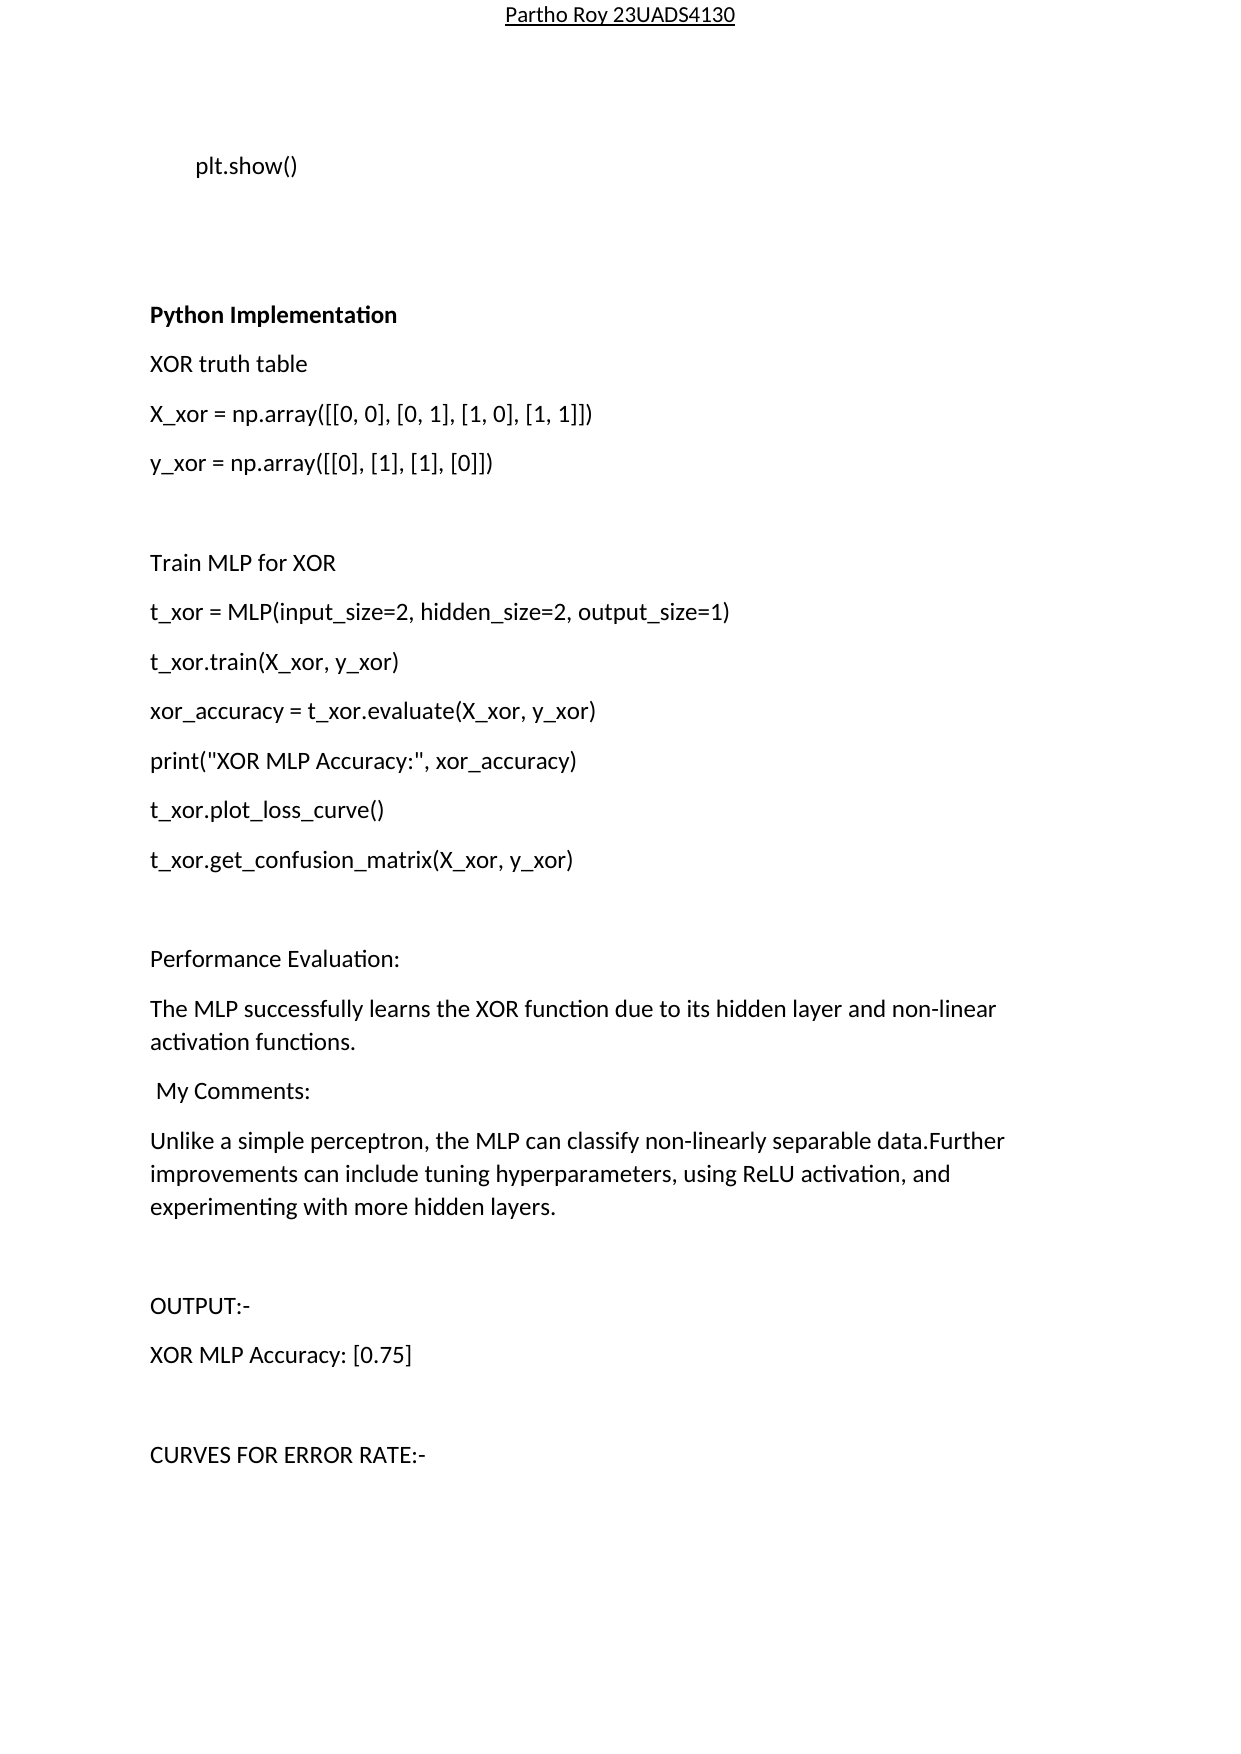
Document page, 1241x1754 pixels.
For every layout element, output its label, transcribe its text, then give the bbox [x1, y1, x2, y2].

text y_xor = np.array([[0], [1], [1], [0]]) [150, 447, 1090, 478]
text t_xor.get_confusion_matrix(X_xor, y_xor) [150, 844, 1090, 875]
text print("XOR MLP Accuracy:", xor_accuracy) [150, 745, 1090, 776]
text The MLP successfully learns the XOR function due to its hidden layer and non-linear activation functions. [150, 993, 1090, 1056]
text Train MLP for XOR [150, 547, 1090, 577]
text X_xor = np.array([[0, 0], [0, 1], [1, 0], [1, 1]]) [150, 398, 1090, 428]
text OUTPUT:- [150, 1290, 1090, 1321]
text Unlike a simple perceptron, the MLP can classify non-linearly separable data.Further improvements can include tuning hyperparameters, using ReLU activation, and experimenting with more hidden layers. [150, 1125, 1090, 1221]
text t_xor.train(X_xor, y_xor) [150, 646, 1090, 676]
text xor_accuracy = t_xor.evaluate(X_xor, y_xor) [150, 695, 1090, 726]
text XOR MLP Accuracy: [0.75] [150, 1339, 1090, 1370]
text Performance Evaluation: [150, 943, 1090, 974]
text plt.show() [150, 150, 1090, 181]
text Python Implementation [150, 299, 1090, 329]
text XOR truth table [150, 348, 1090, 379]
text My Comments: [150, 1075, 1090, 1106]
text t_xor = MLP(input_size=2, hidden_size=2, output_size=1) [150, 596, 1090, 627]
text t_xor.plot_loss_curve() [150, 794, 1090, 825]
text CURVES FOR ERROR RATE:- [150, 1439, 1090, 1469]
